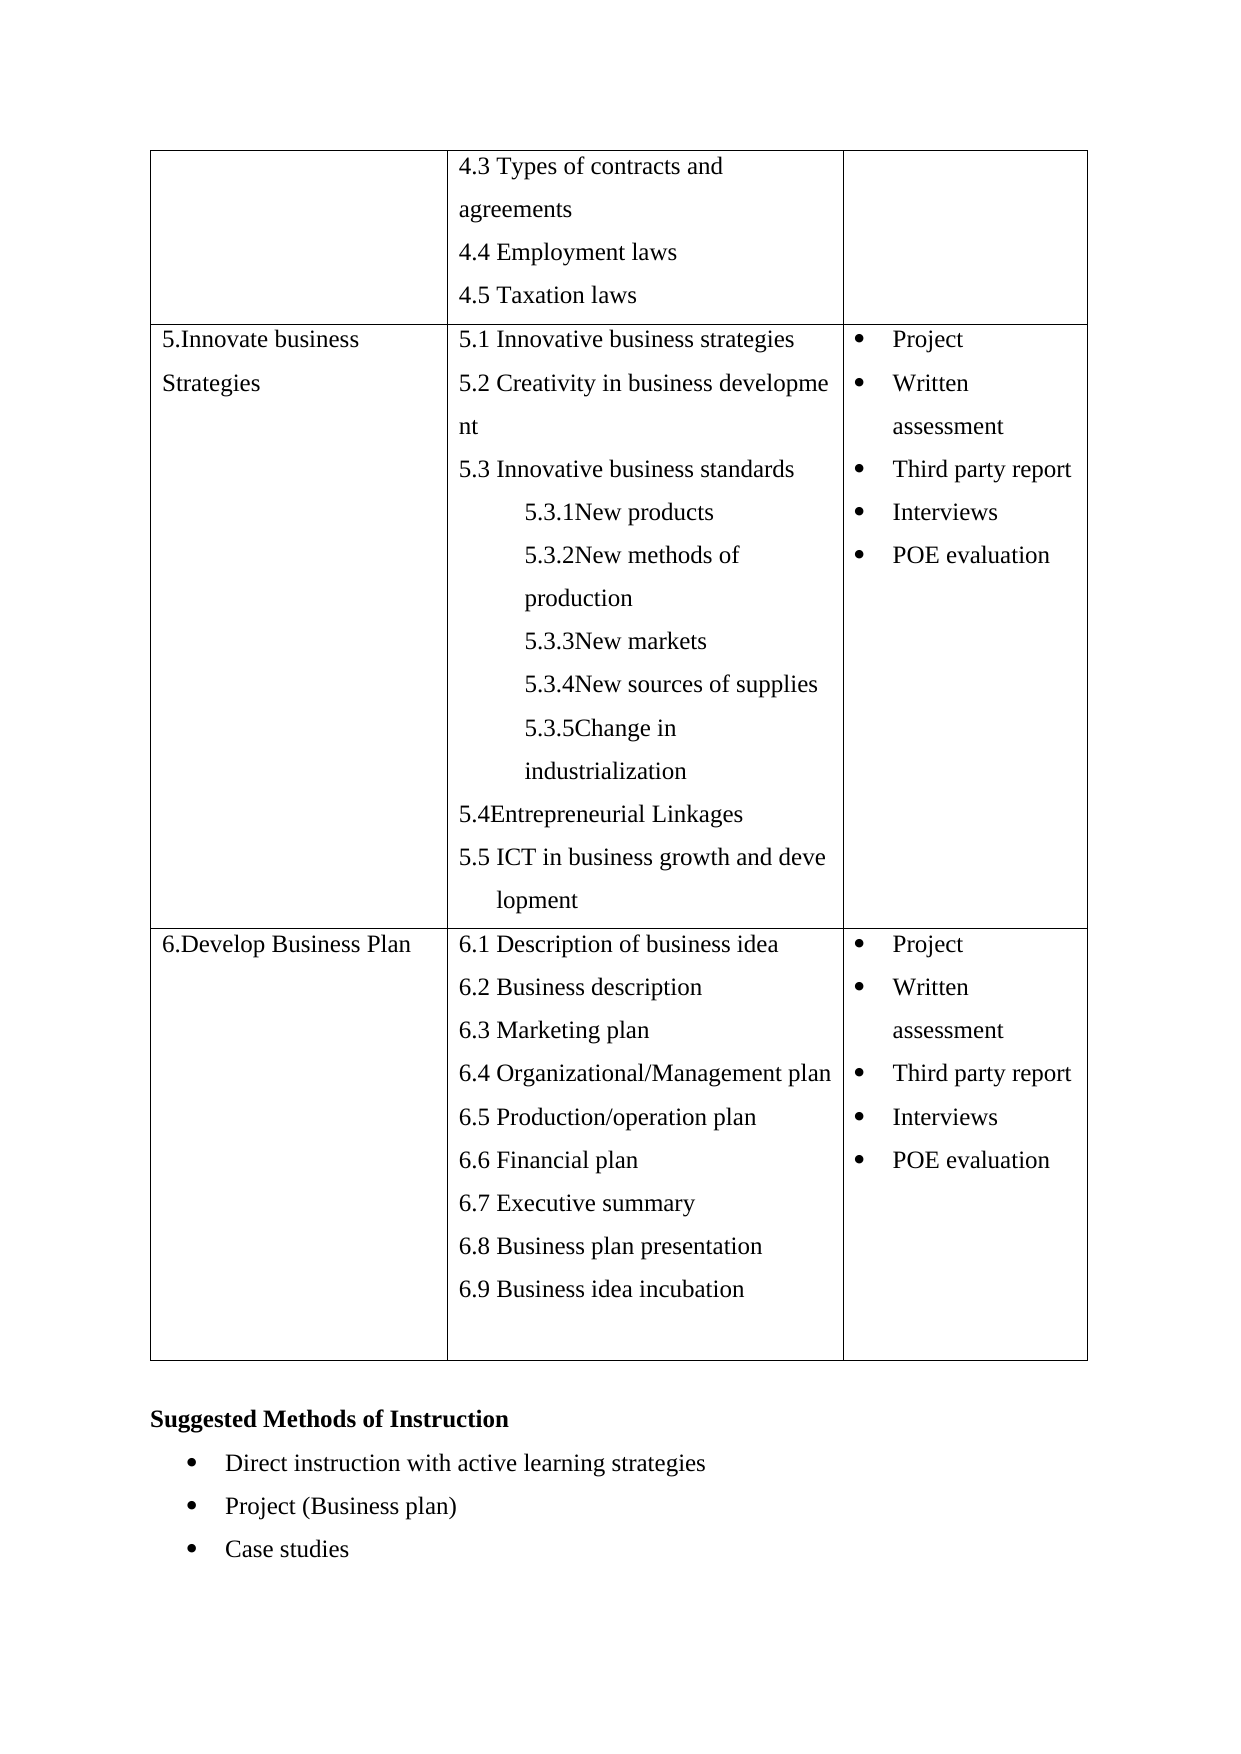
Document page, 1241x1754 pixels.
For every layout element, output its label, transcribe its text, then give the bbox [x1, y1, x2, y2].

table_cell Project Written assessment Third party report Interviews POE evaluation [844, 929, 1087, 1360]
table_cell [151, 151, 447, 323]
list Case studies [187, 1534, 1090, 1563]
table_cell 5.Innovate business Strategies [151, 325, 447, 928]
list Project (Business plan) [187, 1491, 1090, 1519]
list Direct instruction with active learning strategies [187, 1448, 1090, 1476]
table_cell 5.1 Innovative business strategies 5.2 Creativity in business development 5.3 Innovative business standards 5.3.1New products 5.3.2New methods of production 5.3.3New markets 5.3.4New sources of supplies 5.3.5Change in industrialization 5.4Entrepreneurial Linkages ICT in business growth and development [448, 325, 843, 928]
text Suggested Methods of Instruction [150, 1404, 1090, 1433]
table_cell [448, 151, 843, 323]
table_cell 6.Develop Business Plan [151, 929, 447, 1360]
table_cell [844, 151, 1087, 323]
table_cell 6.1 Description of business idea 6.2 Business description 6.3 Marketing plan 6.4 Organizational/Management plan 6.5 Production/operation plan 6.6 Financial plan 6.7 Executive summary 6.8 Business plan presentation 6.9 Business idea incubation [448, 929, 843, 1360]
table_cell Project Written assessment Third party report Interviews POE evaluation [844, 325, 1087, 928]
